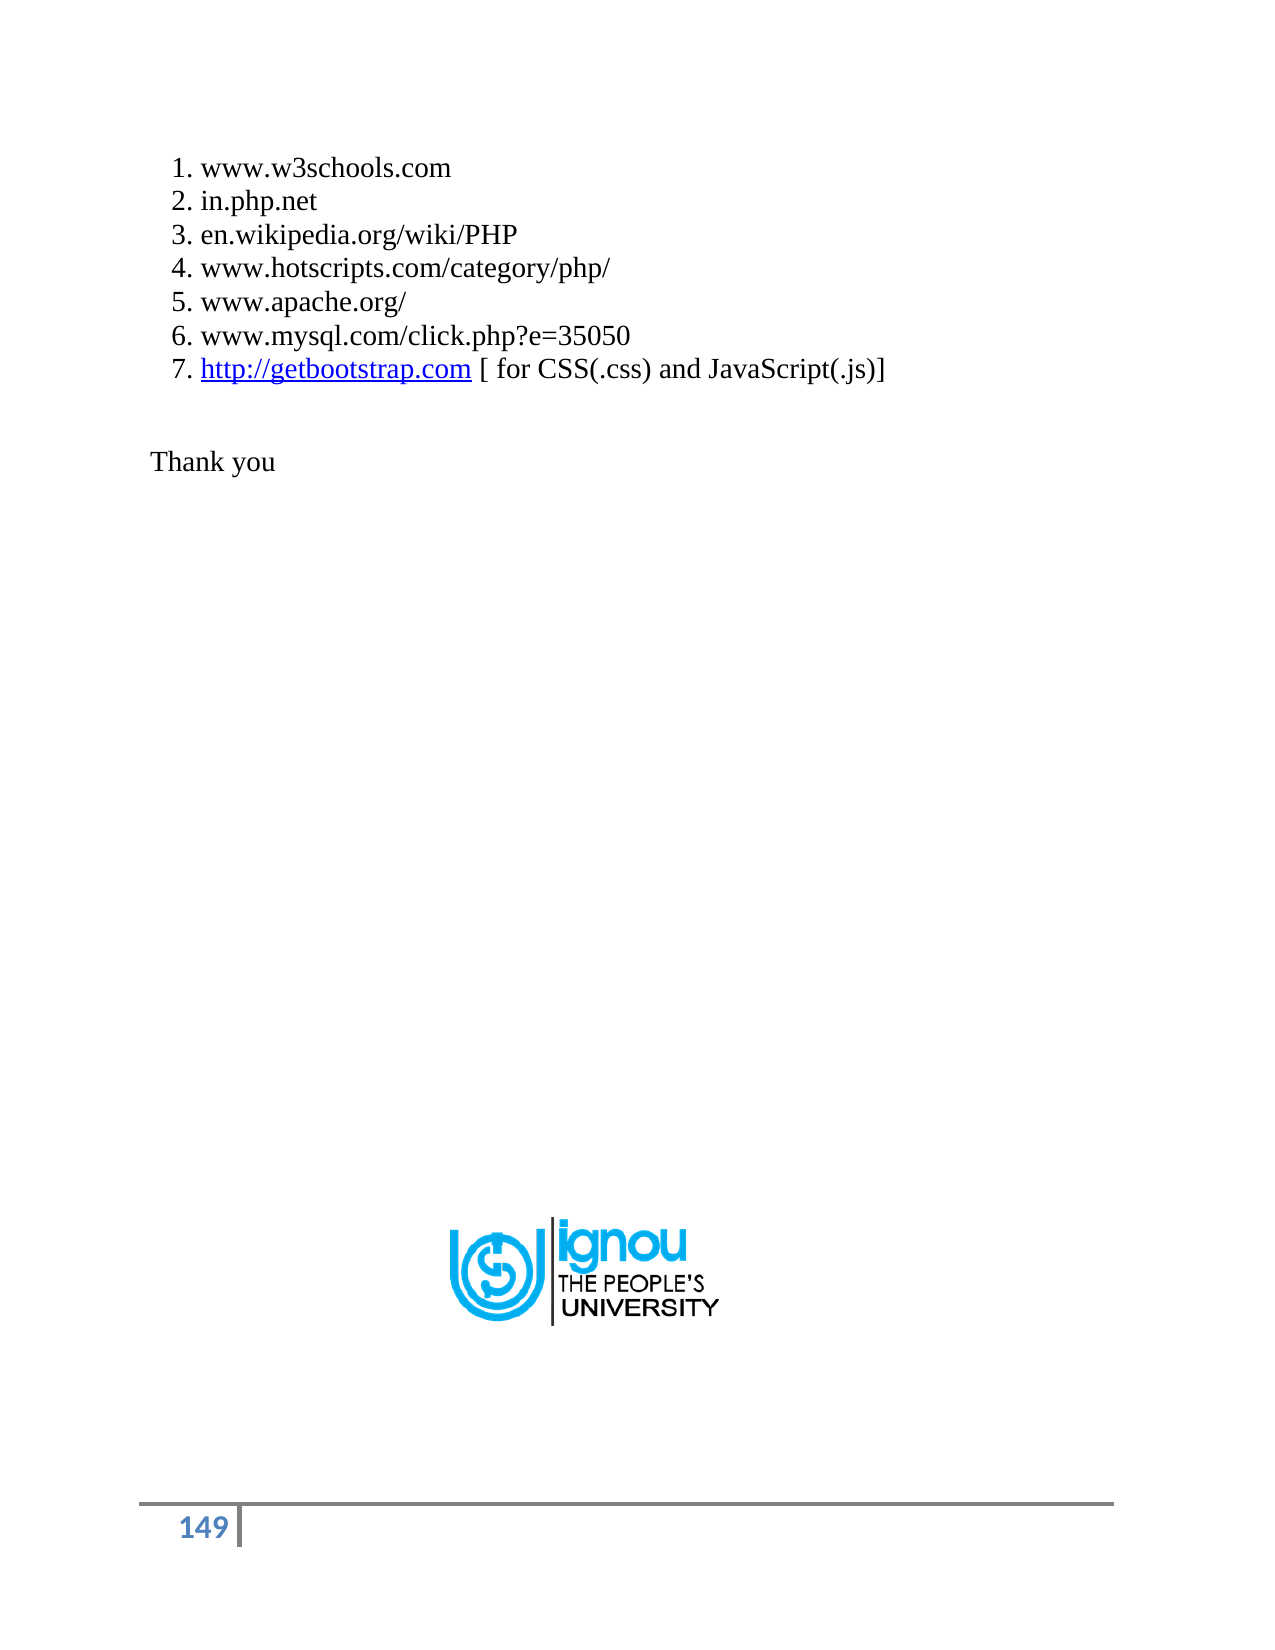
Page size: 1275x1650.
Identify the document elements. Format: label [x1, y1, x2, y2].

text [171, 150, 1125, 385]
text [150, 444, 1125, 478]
picture [450, 1217, 719, 1326]
